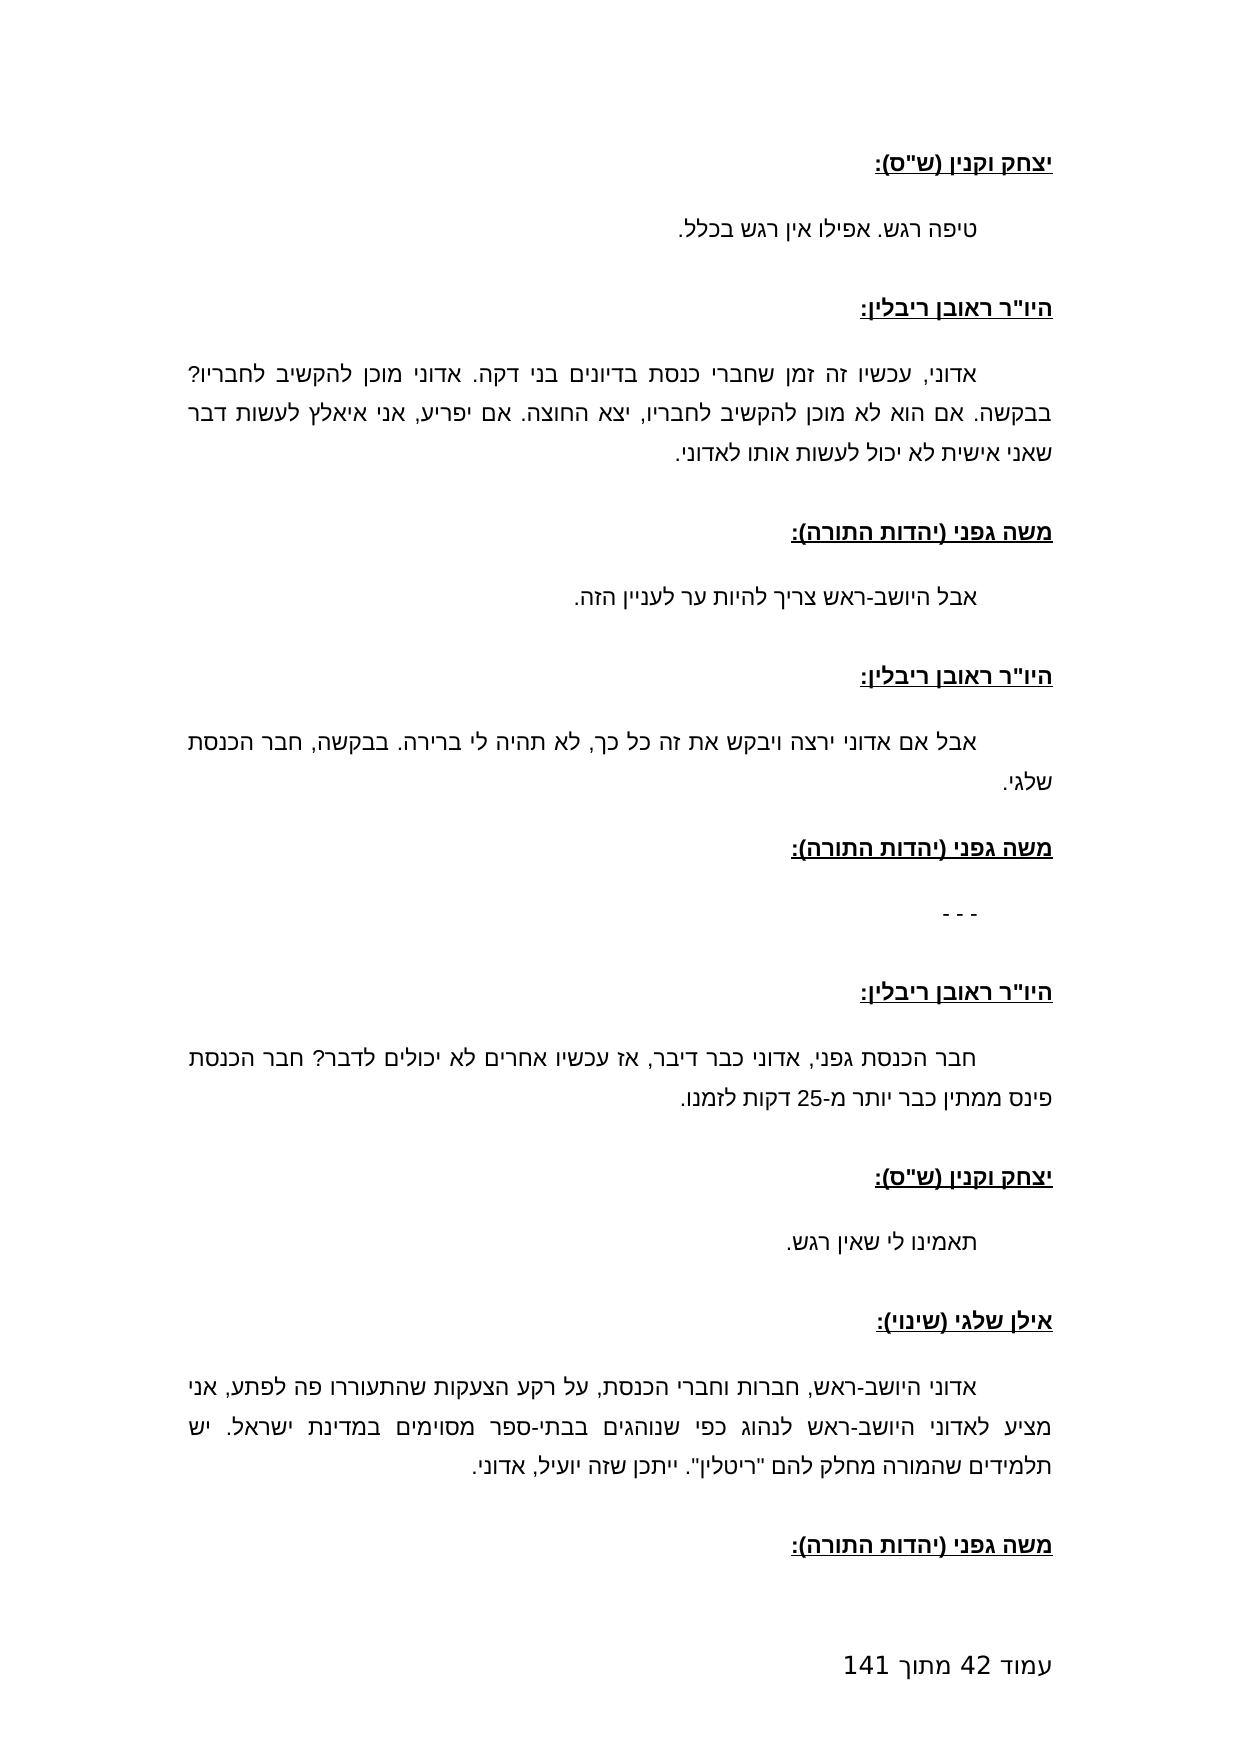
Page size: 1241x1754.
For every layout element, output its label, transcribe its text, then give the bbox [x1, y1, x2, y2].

text משה גפני (יהדות התורה): [187, 518, 1053, 545]
text משה גפני (יהדות התורה): [187, 1532, 1053, 1558]
text אילן שלגי (שינוי): [187, 1308, 1053, 1335]
text היו"ר ראובן ריבלין: [187, 663, 1053, 690]
text אבל אם אדוני ירצה ויבקש את זה כל כך, לא תהיה לי ברירה. בבקשה, חבר הכנסת שלגי. [187, 729, 1053, 795]
text היו"ר ראובן ריבלין: [187, 979, 1053, 1006]
text משה גפני (יהדות התורה): [187, 834, 1053, 861]
text אדוני היושב-ראש, חברות וחברי הכנסת, על רקע הצעקות שהתעוררו פה לפתע, אני מציע לאדוני היושב-ראש לנהוג כפי שנוהגים בבתי-ספר מסוימים במדינת ישראל. יש תלמידים שהמורה מחלק להם "ריטלין". ייתכן שזה יועיל, אדוני. [187, 1374, 1053, 1479]
text יצחק וקנין (ש"ס): [187, 150, 1053, 176]
text תאמינו לי שאין רגש. [187, 1229, 1053, 1256]
text - - - [187, 900, 1053, 927]
text חבר הכנסת גפני, אדוני כבר דיבר, אז עכשיו אחרים לא יכולים לדבר? חבר הכנסת פינס ממתין כבר יותר מ-25 דקות לזמנו. [187, 1045, 1053, 1111]
text היו"ר ראובן ריבלין: [187, 295, 1053, 321]
text טיפה רגש. אפילו אין רגש בכלל. [187, 216, 1053, 242]
text יצחק וקנין (ש"ס): [187, 1163, 1053, 1190]
text אדוני, עכשיו זה זמן שחברי כנסת בדיונים בני דקה. אדוני מוכן להקשיב לחבריו? בבקשה. אם הוא לא מוכן להקשיב לחבריו, יצא החוצה. אם יפריע, אני איאלץ לעשות דבר שאני אישית לא יכול לעשות אותו לאדוני. [187, 361, 1053, 466]
text אבל היושב-ראש צריך להיות ער לעניין הזה. [187, 584, 1053, 611]
